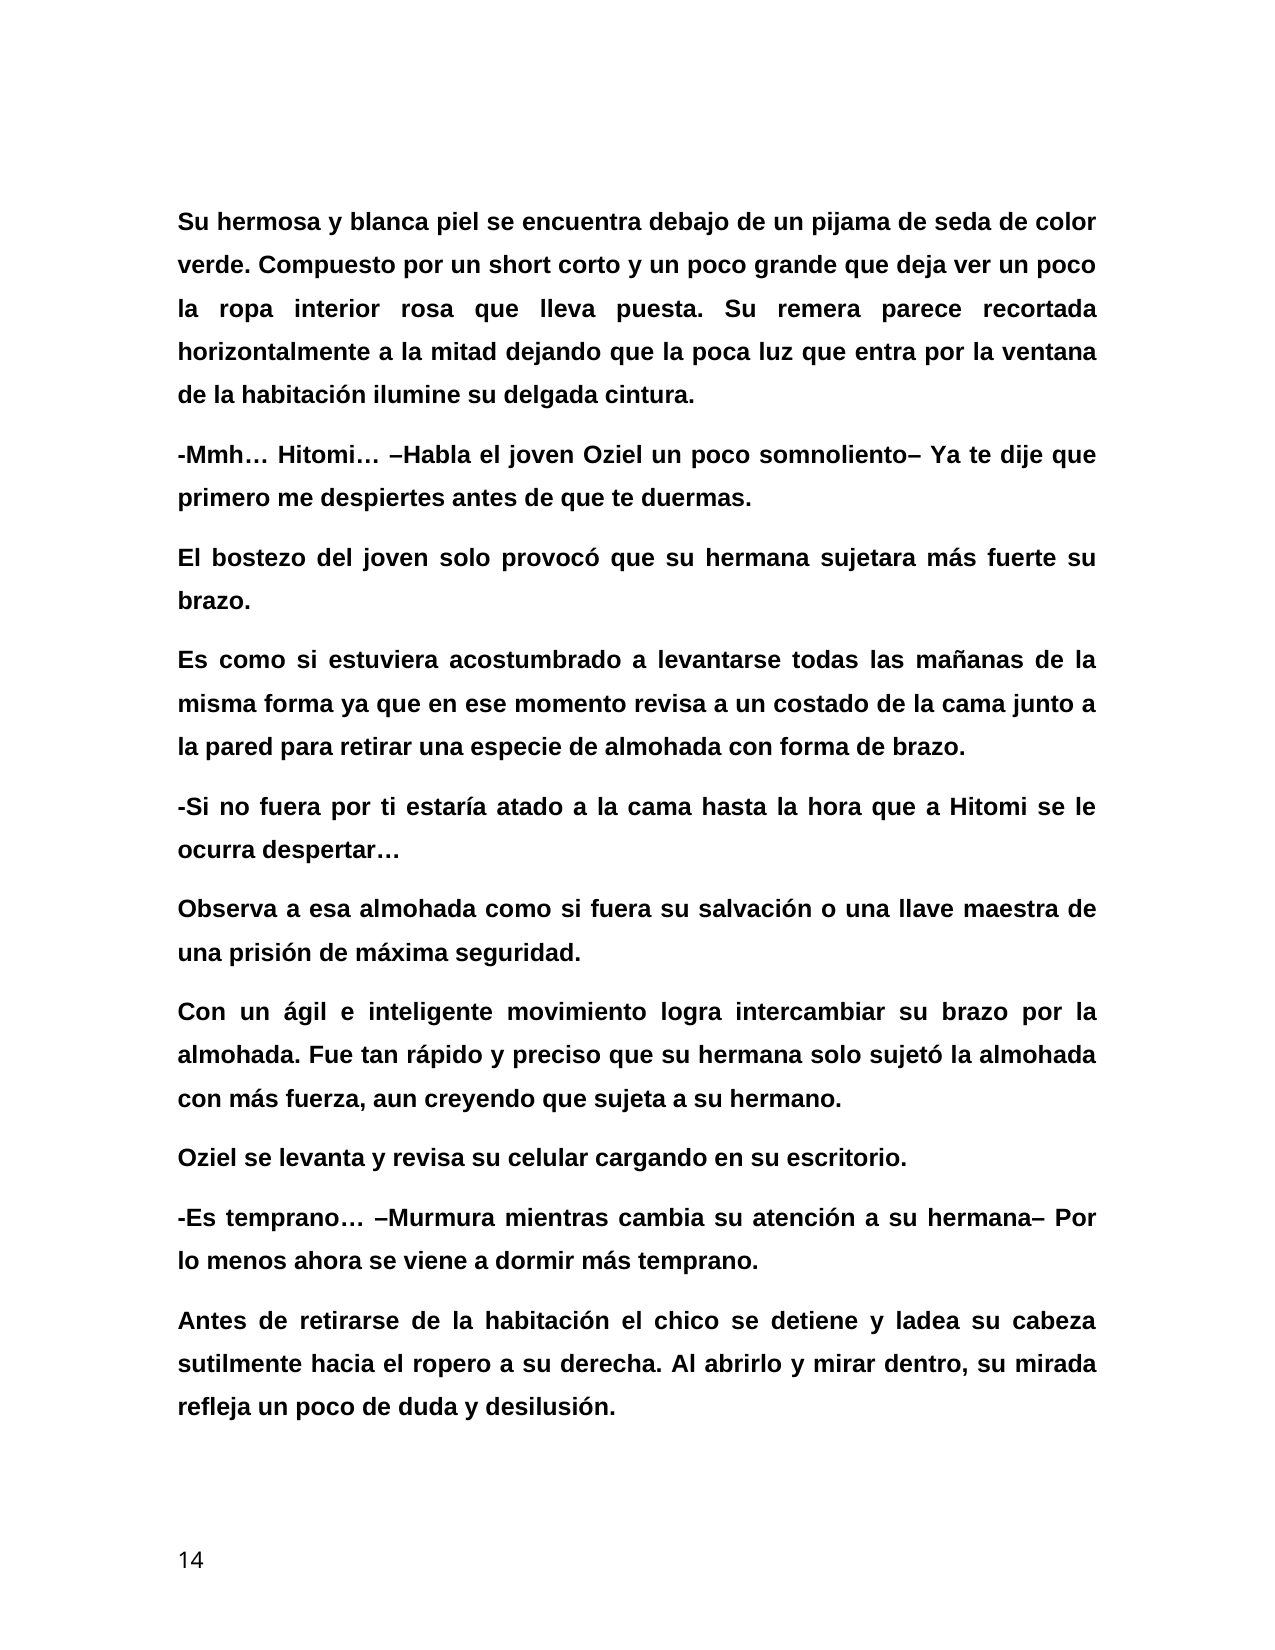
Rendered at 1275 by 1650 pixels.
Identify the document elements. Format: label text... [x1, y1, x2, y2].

text Antes de retirarse de la habitación el chico se detiene y ladea su cabeza sutilmente hacia el ropero a su derecha. Al abrirlo y mirar dentro, su mirada refleja un poco de duda y desilusión. [177, 1306, 1098, 1421]
text Oziel se levanta y revisa su celular cargando en su escritorio. [177, 1143, 1098, 1172]
text Observa a esa almohada como si fuera su salvación o una llave maestra de una prisión de máxima seguridad. [177, 894, 1098, 966]
text Su hermosa y blanca piel se encuentra debajo de un pijama de seda de color verde. Compuesto por un short corto y un poco grande que deja ver un poco la ropa interior rosa que lleva puesta. Su remera parece recortada horizontalmente a la mitad dejando que la poca luz que entra por la ventana de la habitación ilumine su delgada cintura. [177, 207, 1098, 409]
text Es como si estuviera acostumbrado a levantarse todas las mañanas de la misma forma ya que en ese momento revisa a un costado de la cama junto a la pared para retirar una especie de almohada con forma de brazo. [177, 646, 1098, 761]
text -Mmh… Hitomi… –Habla el joven Oziel un poco somnoliento– Ya te dije que primero me despiertes antes de que te duermas. [177, 440, 1098, 512]
text El bostezo del joven solo provocó que su hermana sujetara más fuerte su brazo. [177, 543, 1098, 614]
text -Si no fuera por ti estaría atado a la cama hasta la hora que a Hitomi se le ocurra despertar… [177, 792, 1098, 863]
text Con un ágil e inteligente movimiento logra intercambiar su brazo por la almohada. Fue tan rápido y preciso que su hermana solo sujetó la almohada con más fuerza, aun creyendo que sujeta a su hermano. [177, 997, 1098, 1112]
text -Es temprano… –Murmura mientras cambia su atención a su hermana– Por lo menos ahora se viene a dormir más temprano. [177, 1203, 1098, 1275]
